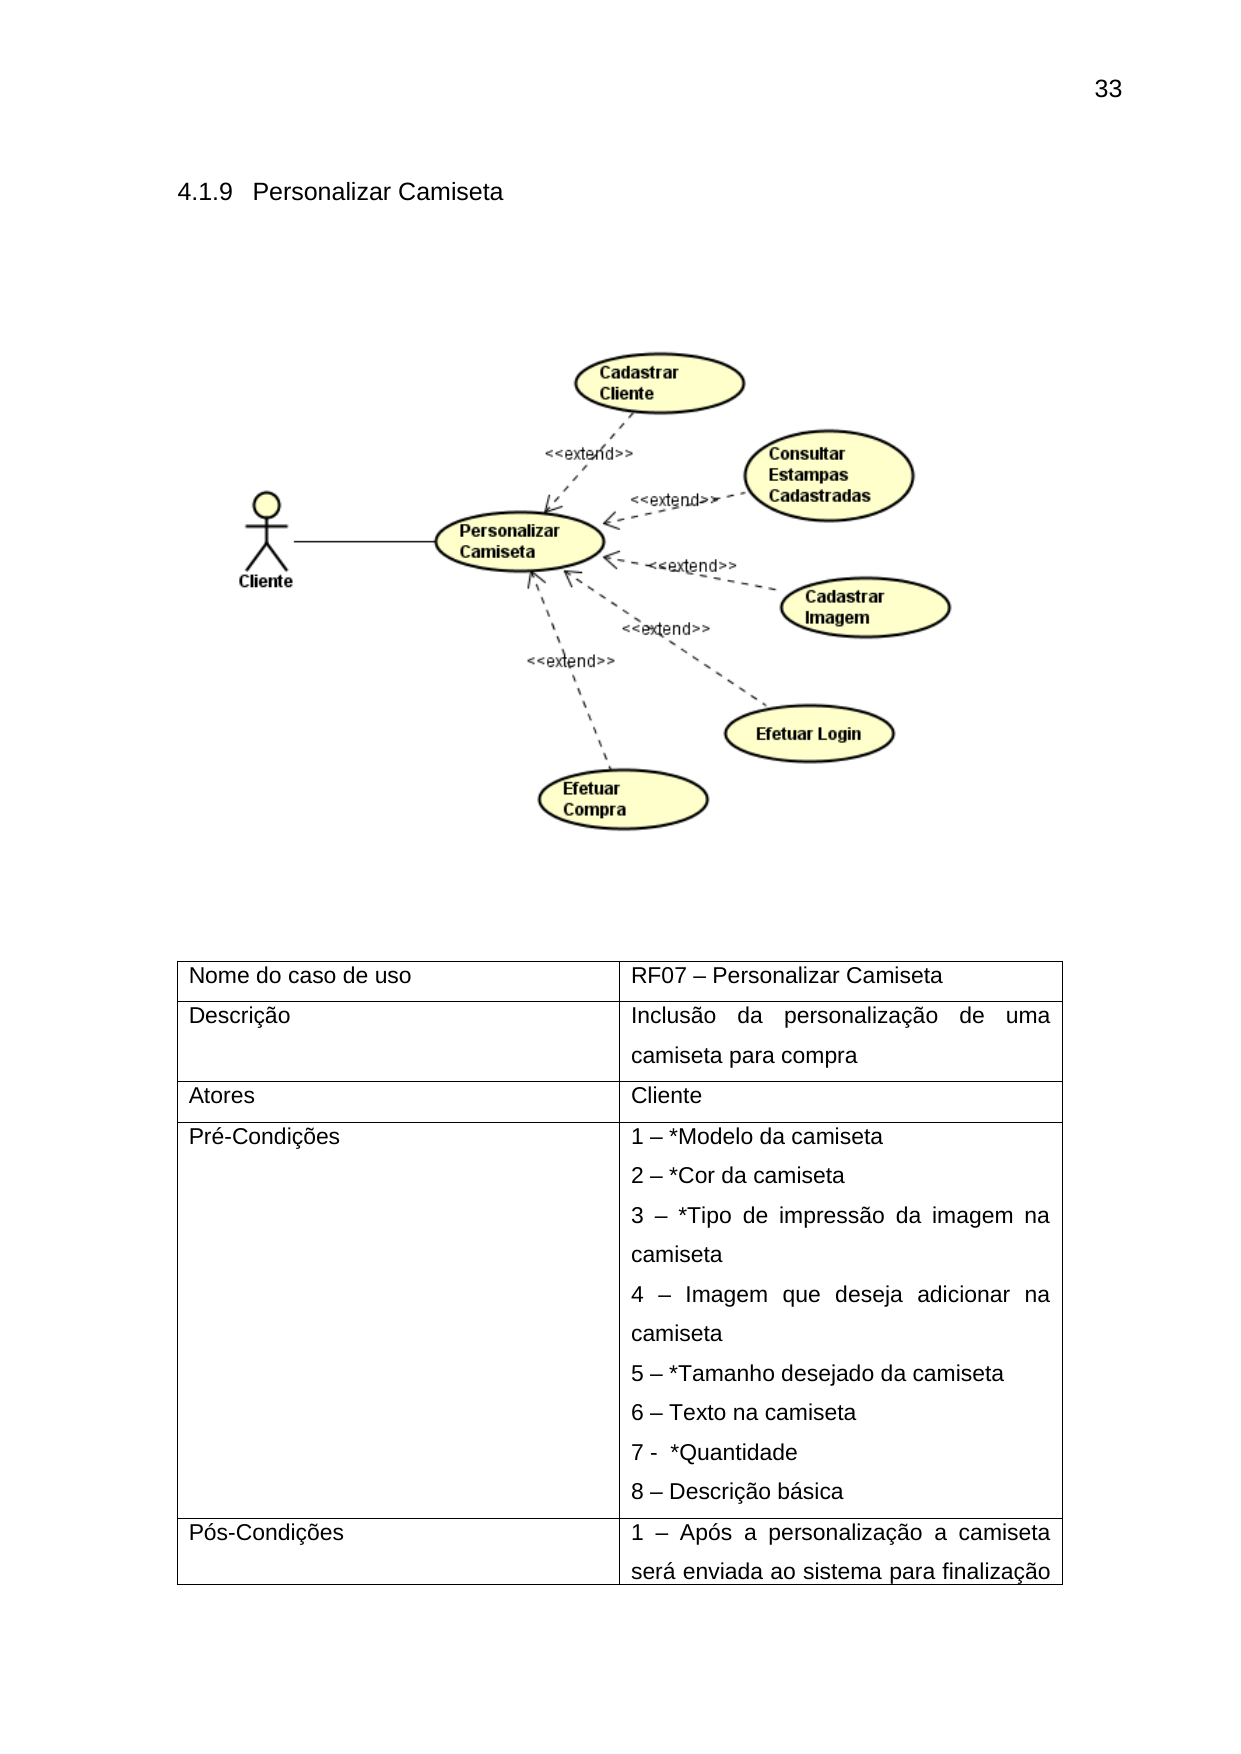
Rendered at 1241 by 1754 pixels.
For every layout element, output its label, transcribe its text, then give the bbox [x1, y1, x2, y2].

table_cell Pré-Condições [178, 1123, 619, 1517]
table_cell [620, 1519, 1062, 1584]
picture [206, 206, 1093, 904]
table_cell Inclusão da personalização de uma camiseta para compra [620, 1002, 1062, 1081]
table_cell Descrição [178, 1002, 619, 1081]
table_cell Pós-Condições [178, 1519, 619, 1584]
table_cell Cliente [620, 1082, 1062, 1122]
subtitle Personalizar Camiseta [177, 177, 1122, 206]
table_header Nome do caso de uso [178, 962, 619, 1001]
table_cell Atores [178, 1082, 619, 1122]
table_header RF07 – Personalizar Camiseta [620, 962, 1062, 1001]
table_cell 1 – *Modelo da camiseta 2 – *Cor da camiseta 3 – *Tipo de impressão da imagem na camiseta 4 – Imagem que deseja adicionar na camiseta 5 – *Tamanho desejado da camiseta 6 – Texto na camiseta 7 - *Quantidade 8 – Descrição básica [620, 1123, 1062, 1517]
